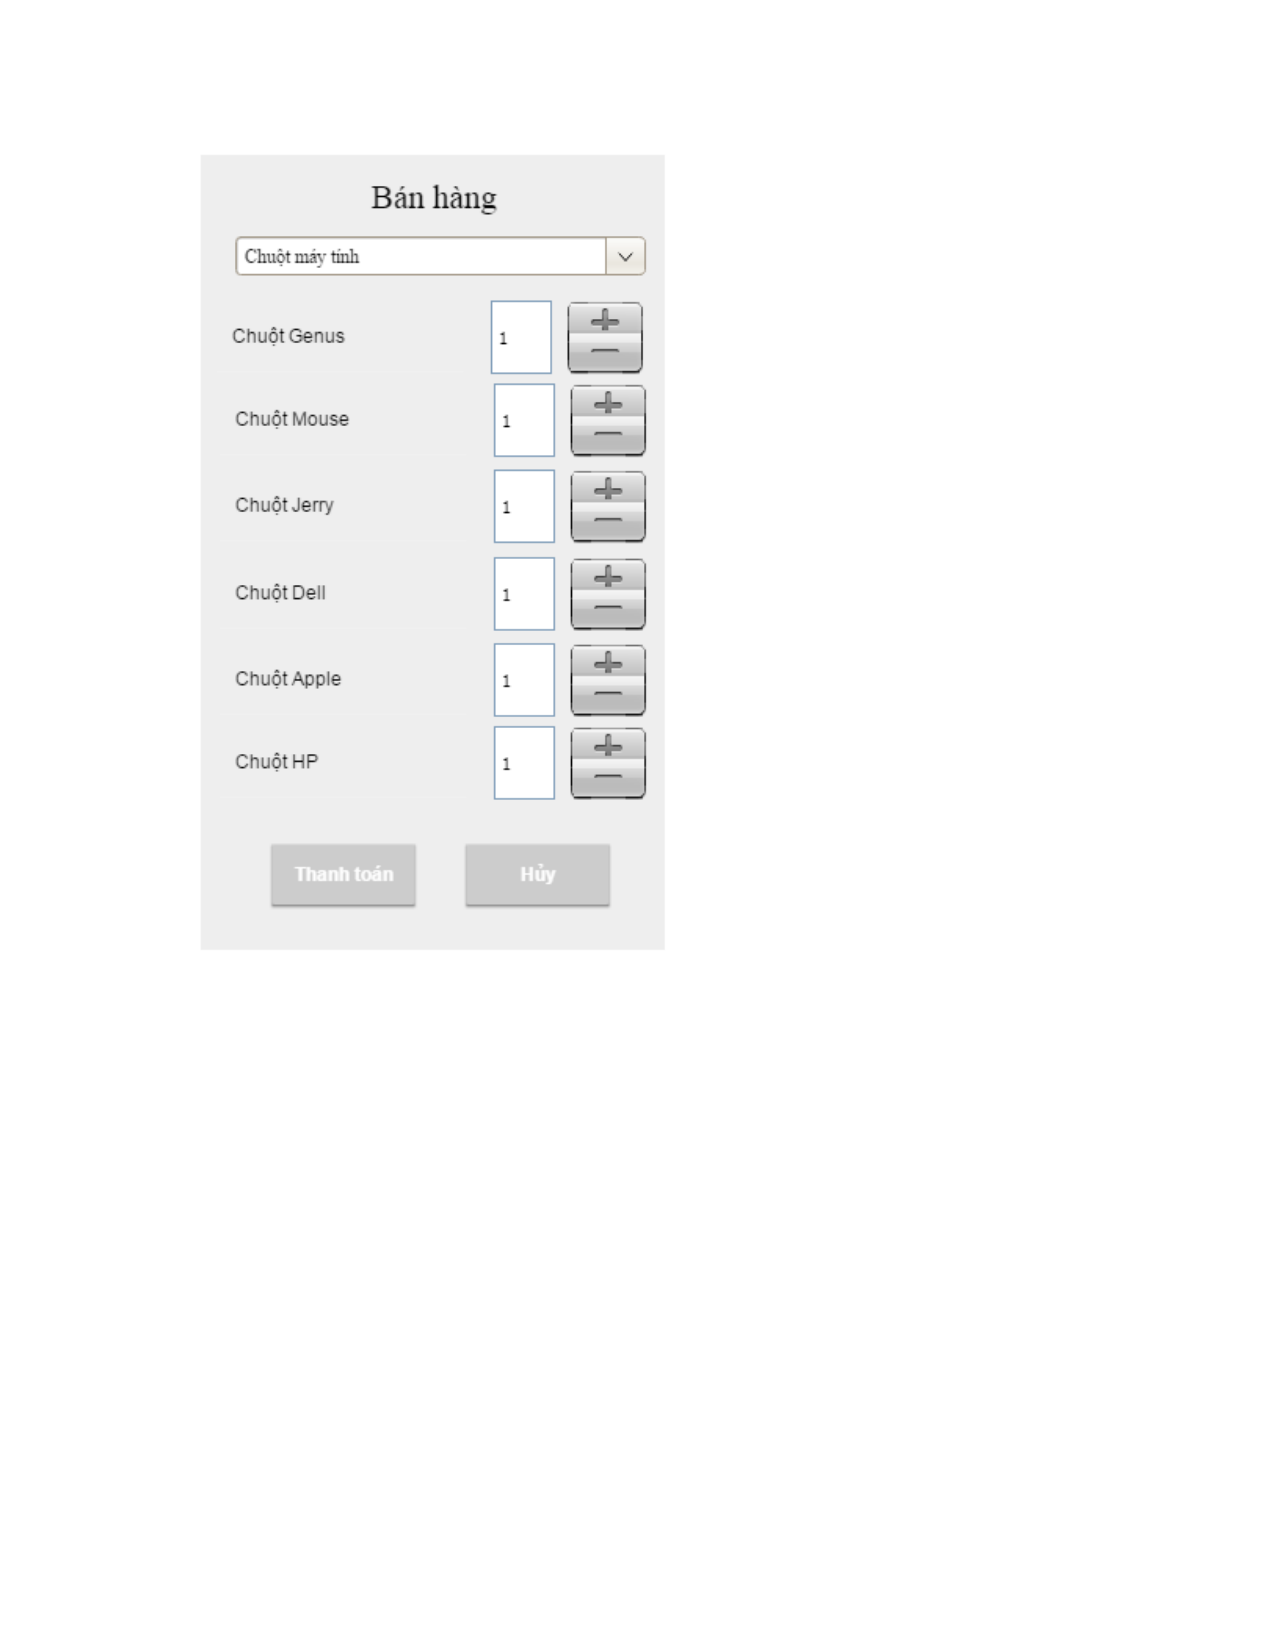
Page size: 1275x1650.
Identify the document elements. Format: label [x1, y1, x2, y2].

picture [187, 150, 675, 958]
